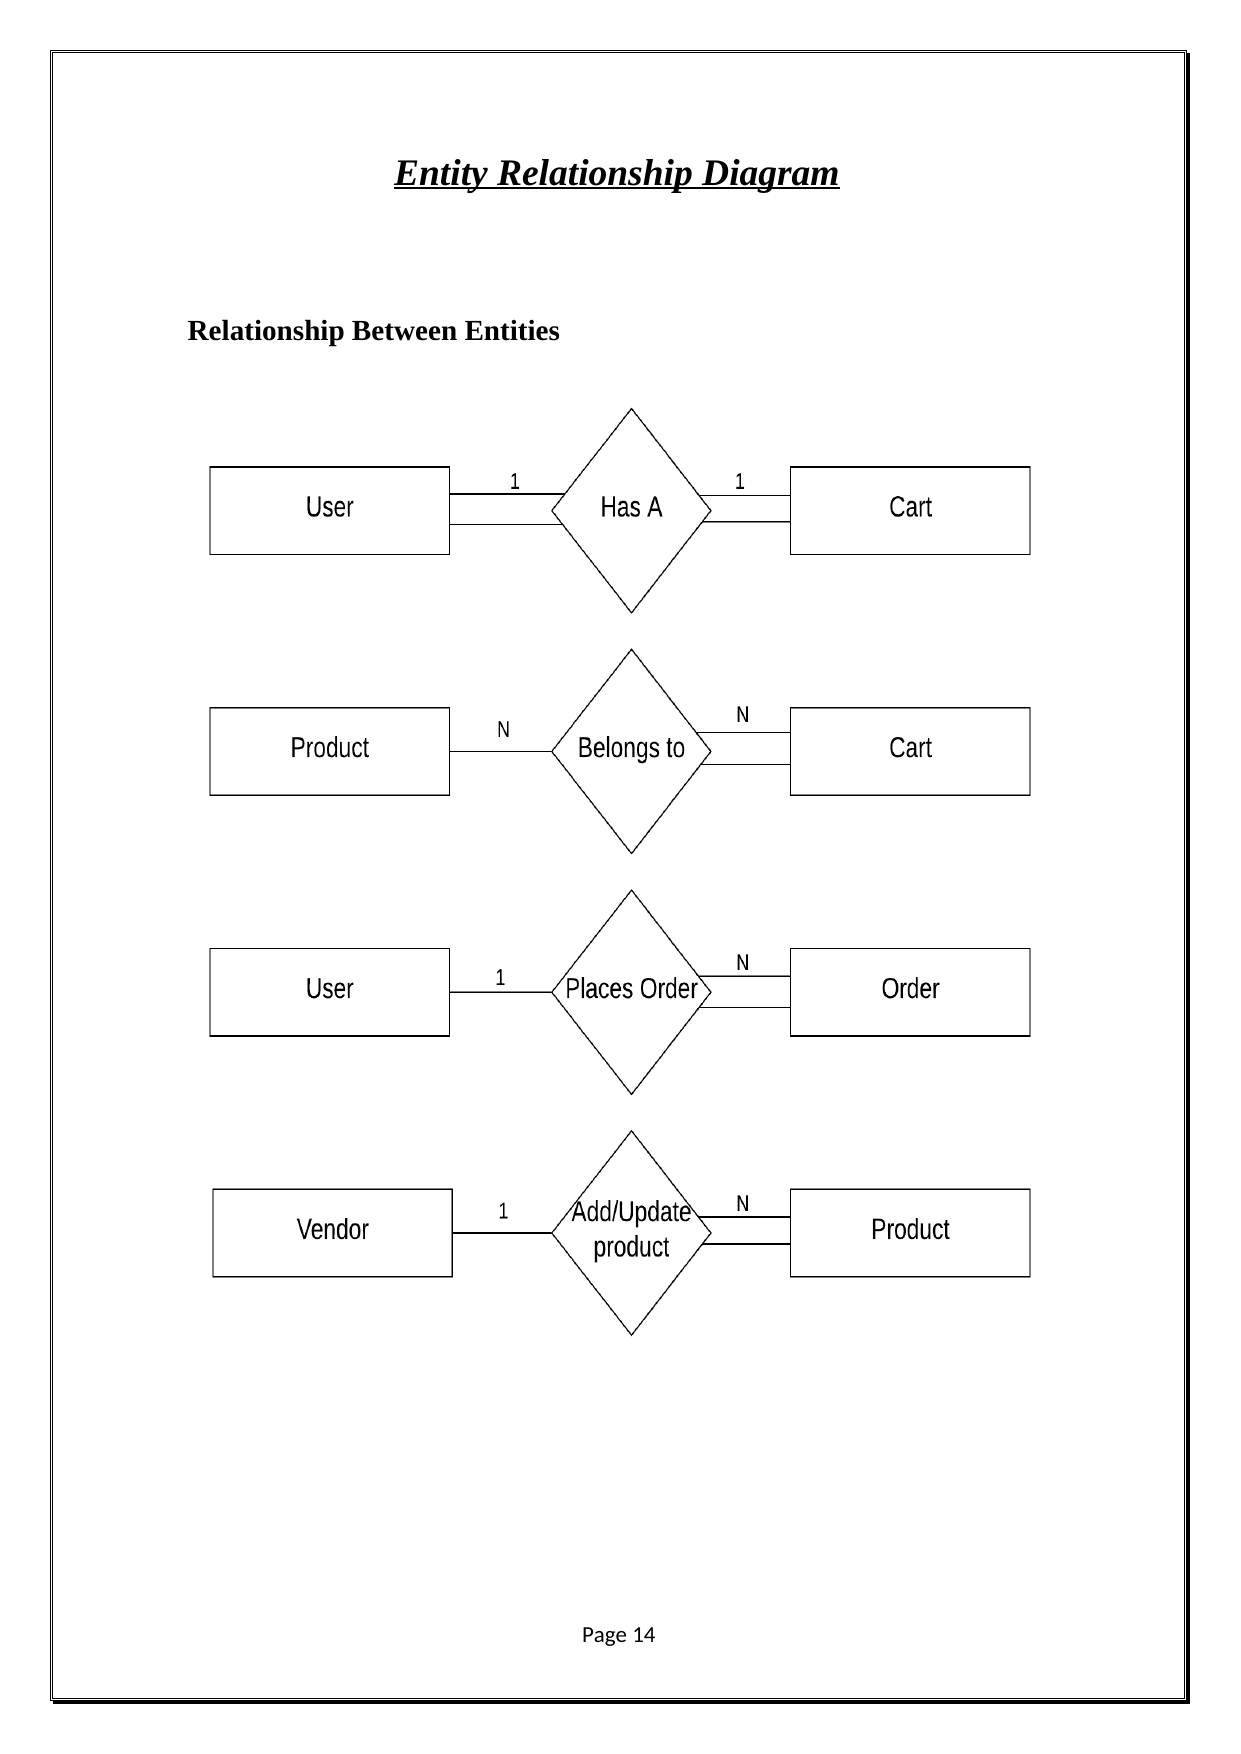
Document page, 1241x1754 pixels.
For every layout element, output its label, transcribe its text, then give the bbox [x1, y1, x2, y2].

text Relationship Between Entities [187, 313, 1049, 346]
text Entity Relationship Diagram [187, 150, 1049, 193]
picture [187, 379, 1053, 1364]
